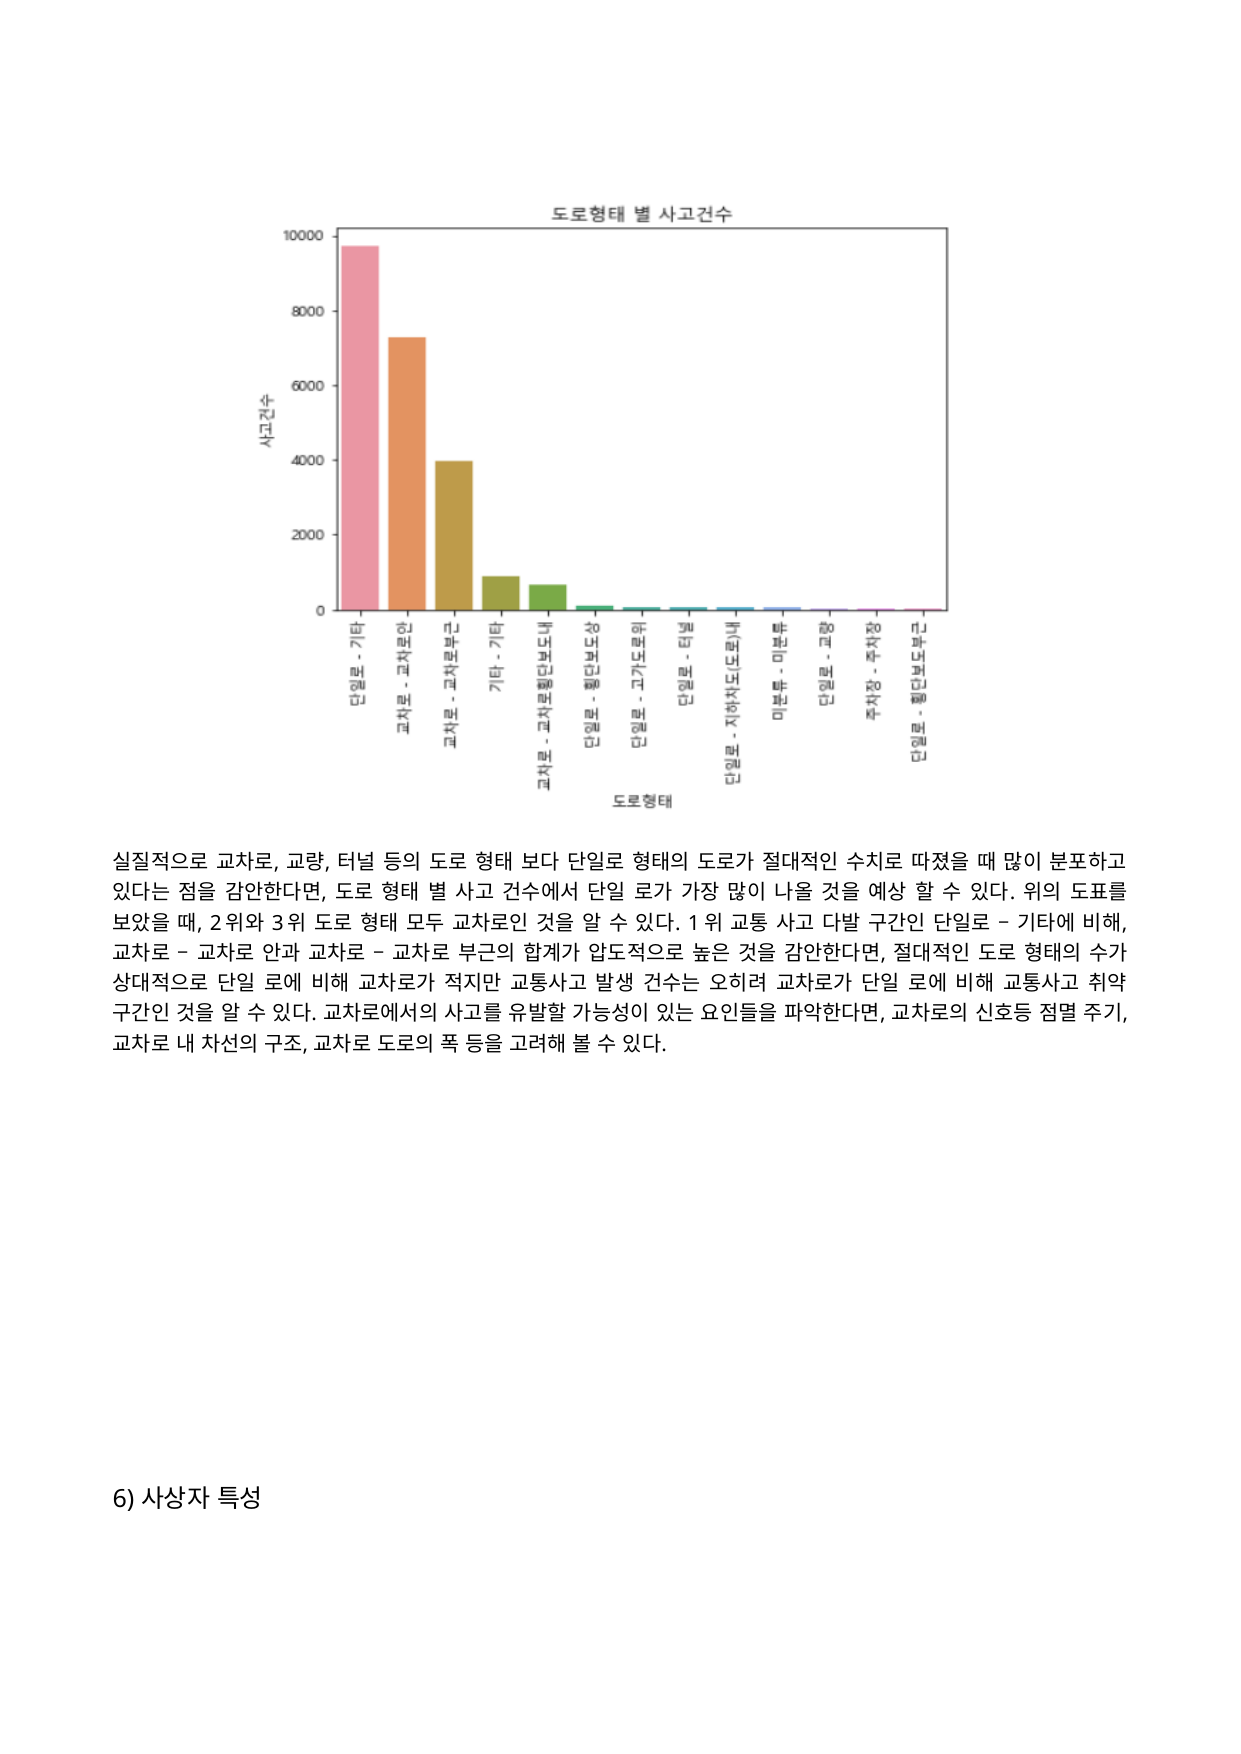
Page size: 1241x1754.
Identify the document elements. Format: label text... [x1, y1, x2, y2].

picture [238, 194, 1003, 831]
text 실질적으로 교차로, 교량, 터널 등의 도로 형태 보다 단일로 형태의 도로가 절대적인 수치로 따졌을 때 많이 분포하고 있다는 점을 감안한다면, 도로 형태 별 사고 건수에서 단일 로가 가장 많이 나올 것을 예상 할 수 있다. 위의 도표를 보았을 때, 2위와 3위 도로 형태 모두 교차로인 것을 알 수 있다. 1위 교통 사고 다발 구간인 단일로 – 기타에 비해, 교차로 – 교차로 안과 교차로 – 교차로 부근의 합계가 압도적으로 높은 것을 감안한다면, 절대적인 도로 형태의 수가 상대적으로 단일 로에 비해 교차로가 적지만 교통사고 발생 건수는 오히려 교차로가 단일 로에 비해 교통사고 취약 구간인 것을 알 수 있다. 교차로에서의 사고를 유발할 가능성이 있는 요인들을 파악한다면, 교차로의 신호등 점멸 주기, 교차로 내 차선의 구조, 교차로 도로의 폭 등을 고려해 볼 수 있다. [112, 845, 1128, 1057]
list 6) 사상자 특성 [112, 1474, 1128, 1516]
